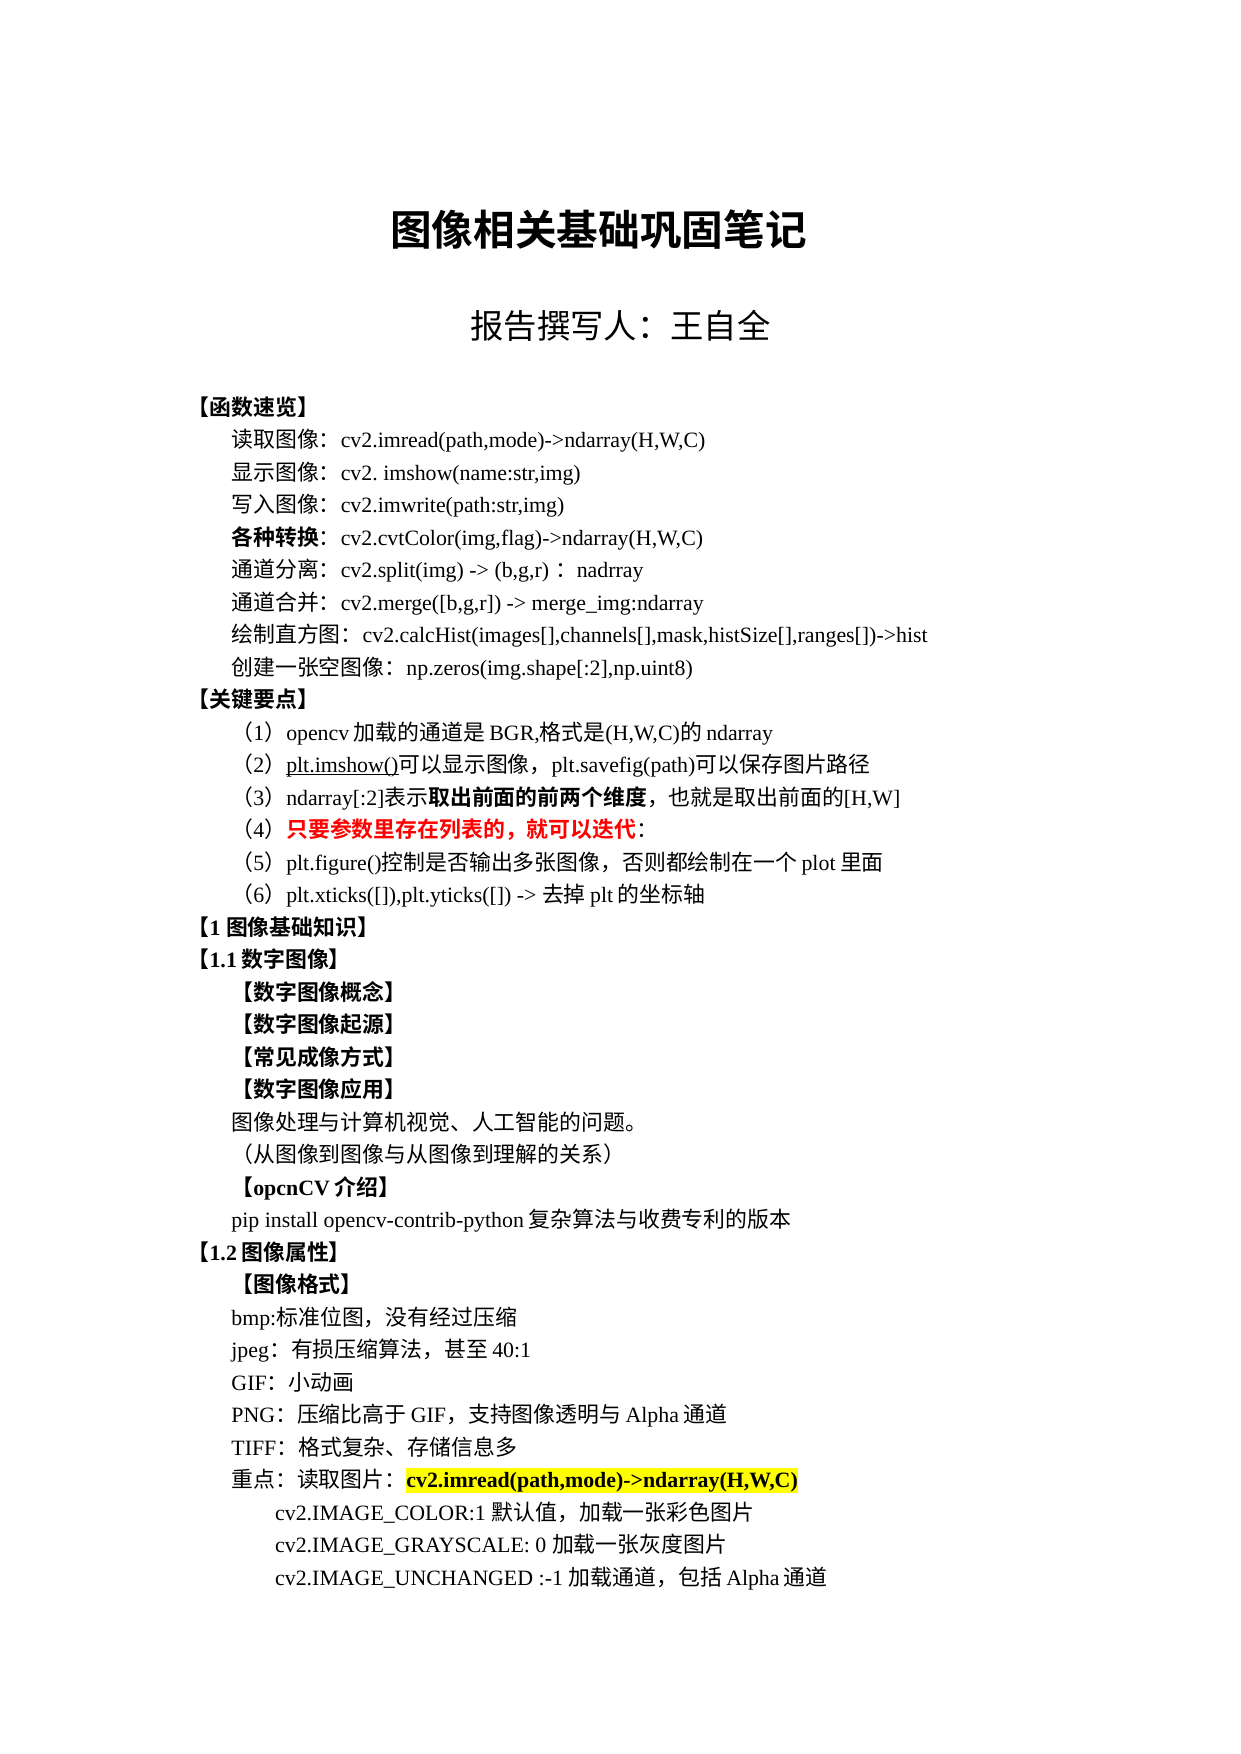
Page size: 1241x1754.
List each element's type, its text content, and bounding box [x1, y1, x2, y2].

text 重点：读取图片：cv2.imread(path,mode)->ndarray(H,W,C) [187, 1462, 1053, 1494]
subtitle 【数字图像概念】 [187, 974, 1053, 1007]
text cv2.IMAGE_GRAYSCALE: 0 加载一张灰度图片 [187, 1527, 1053, 1559]
text jpeg：有损压缩算法，甚至40:1 [187, 1332, 1053, 1364]
subtitle 【数字图像起源】 [187, 1007, 1053, 1039]
text 通道合并：cv2.merge([b,g,r]) -> merge_img:ndarray [187, 584, 1053, 617]
subtitle 【1 图像基础知识】 [187, 909, 1031, 942]
subtitle 【函数速览】 [187, 389, 1031, 422]
subtitle 【1.1数字图像】 [187, 942, 1053, 974]
text TIFF：格式复杂、存储信息多 [187, 1429, 1053, 1462]
text 图像相关基础巩固笔记 [187, 194, 1009, 259]
text 图像处理与计算机视觉、人工智能的问题。 [187, 1104, 1053, 1137]
text 显示图像：cv2. imshow(name:str,img) [187, 454, 1053, 487]
subtitle 【数字图像应用】 [187, 1072, 1053, 1104]
text 创建一张空图像：np.zeros(img.shape[:2],np.uint8) [187, 649, 1053, 682]
text GIF：小动画 [187, 1364, 1053, 1397]
text （4）只要参数里存在列表的，就可以迭代： [187, 812, 1053, 844]
text 报告撰写人：王自全 [187, 292, 1053, 357]
subtitle 【图像格式】 [187, 1267, 1053, 1299]
subtitle 【关键要点】 [187, 682, 1031, 714]
text （6）plt.xticks([]),plt.yticks([]) -> 去掉plt的坐标轴 [187, 877, 1053, 909]
text bmp:标准位图，没有经过压缩 [187, 1299, 1053, 1332]
text PNG：压缩比高于GIF，支持图像透明与Alpha通道 [187, 1397, 1053, 1429]
text （从图像到图像与从图像到理解的关系） [187, 1137, 1053, 1169]
text pip install opencv-contrib-python复杂算法与收费专利的版本 [187, 1202, 1053, 1234]
text （1）opencv加载的通道是BGR,格式是(H,W,C)的ndarray [187, 714, 1053, 747]
text 绘制直方图：cv2.calcHist(images[],channels[],mask,histSize[],ranges[])->hist [187, 617, 1053, 649]
subtitle 【opcnCV介绍】 [187, 1169, 1053, 1202]
text （2）plt.imshow()可以显示图像，plt.savefig(path)可以保存图片路径 [187, 747, 1053, 779]
text （3）ndarray[:2]表示取出前面的前两个维度，也就是取出前面的[H,W] [187, 779, 1053, 812]
text 写入图像：cv2.imwrite(path:str,img) [187, 487, 1053, 519]
text cv2.IMAGE_COLOR:1 默认值，加载一张彩色图片 [187, 1494, 1053, 1527]
text 通道分离：cv2.split(img) -> (b,g,r) ：nadrray [231, 552, 1053, 584]
text cv2.IMAGE_UNCHANGED :-1 加载通道，包括Alpha通道 [187, 1559, 1053, 1592]
subtitle 【1.2图像属性】 [187, 1234, 1053, 1267]
text 读取图像：cv2.imread(path,mode)->ndarray(H,W,C) [187, 422, 1053, 454]
subtitle 【常见成像方式】 [187, 1039, 1053, 1072]
text （5）plt.figure()控制是否输出多张图像，否则都绘制在一个plot里面 [187, 844, 1053, 877]
text 各种转换：cv2.cvtColor(img,flag)->ndarray(H,W,C) [187, 519, 1053, 552]
